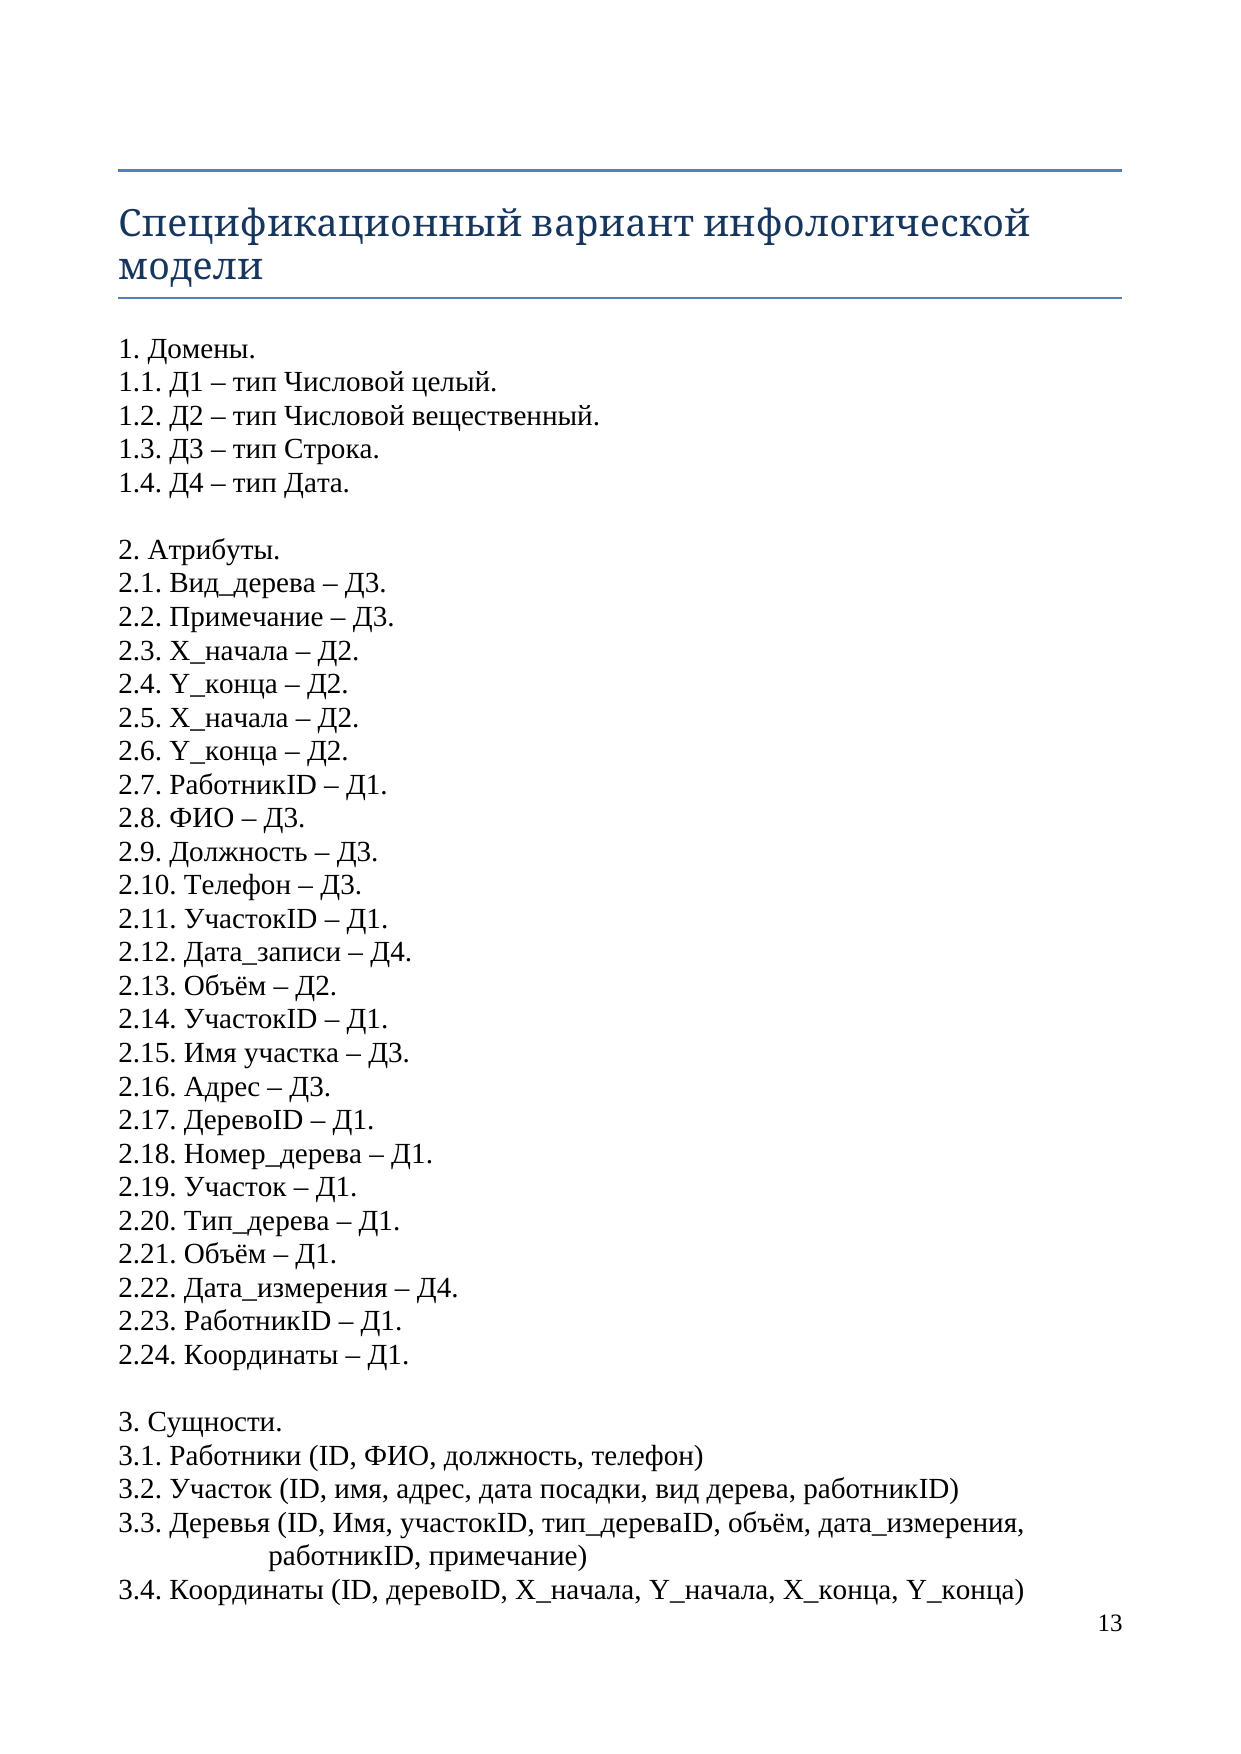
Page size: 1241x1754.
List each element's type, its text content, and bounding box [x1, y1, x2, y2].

text 1.1. Д1 – тип Числовой целый. [118, 364, 1122, 398]
text 2.1. Вид_дерева – Д3. [118, 566, 1122, 599]
text 2.10. Телефон – Д3. [118, 867, 1122, 901]
text 2.21. Объём – Д1. [118, 1236, 1122, 1270]
text 3.2. Участок (ID, имя, адрес, дата посадки, вид дерева, работникID) [118, 1471, 1122, 1505]
text 2.5. X_начала – Д2. [118, 700, 1122, 733]
text 2.7. РаботникID – Д1. [118, 767, 1122, 800]
text 1.4. Д4 – тип Дата. [118, 465, 1122, 498]
text 3.4. Координаты (ID, деревоID, X_начала, Y_начала, X_конца, Y_конца) [118, 1572, 1122, 1605]
text 1.2. Д2 – тип Числовой вещественный. [118, 398, 1122, 431]
text 2.15. Имя участка – Д3. [118, 1035, 1122, 1069]
text 2.22. Дата_измерения – Д4. [118, 1270, 1122, 1303]
text 1. Домены. [118, 331, 1122, 364]
text 2.18. Номер_дерева – Д1. [118, 1136, 1122, 1169]
text 3.1. Работники (ID, ФИО, должность, телефон) [118, 1438, 1122, 1471]
text Спецификационный вариант инфологической модели [118, 203, 1122, 297]
text 2.3. X_начала – Д2. [118, 633, 1122, 666]
text 2.17. ДеревоID – Д1. [118, 1102, 1122, 1136]
text 2.19. Участок – Д1. [118, 1169, 1122, 1203]
text 2.12. Дата_записи – Д4. [118, 934, 1122, 968]
text 1.3. Д3 – тип Строка. [118, 431, 1122, 465]
text 2.24. Координаты – Д1. [118, 1337, 1122, 1371]
text 3. Сущности. [118, 1404, 1122, 1438]
text 2.16. Адрес – Д3. [118, 1069, 1122, 1102]
text 2.4. Y_конца – Д2. [118, 666, 1122, 700]
text 2.23. РаботникID – Д1. [118, 1303, 1122, 1337]
text 2.8. ФИО – Д3. [118, 800, 1122, 834]
text 2.13. Объём – Д2. [118, 968, 1122, 1002]
text 2.9. Должность – Д3. [118, 834, 1122, 867]
text 2.11. УчастокID – Д1. [118, 901, 1122, 934]
text 3.3. Деревья (ID, Имя, участокID, тип_дереваID, объём, дата_измерения, работникID, примечание) [118, 1505, 1122, 1572]
text 2.2. Примечание – Д3. [118, 599, 1122, 633]
text 2.6. Y_конца – Д2. [118, 733, 1122, 767]
text 2.14. УчастокID – Д1. [118, 1002, 1122, 1035]
text 2. Атрибуты. [118, 532, 1122, 566]
text 2.20. Тип_дерева – Д1. [118, 1203, 1122, 1236]
